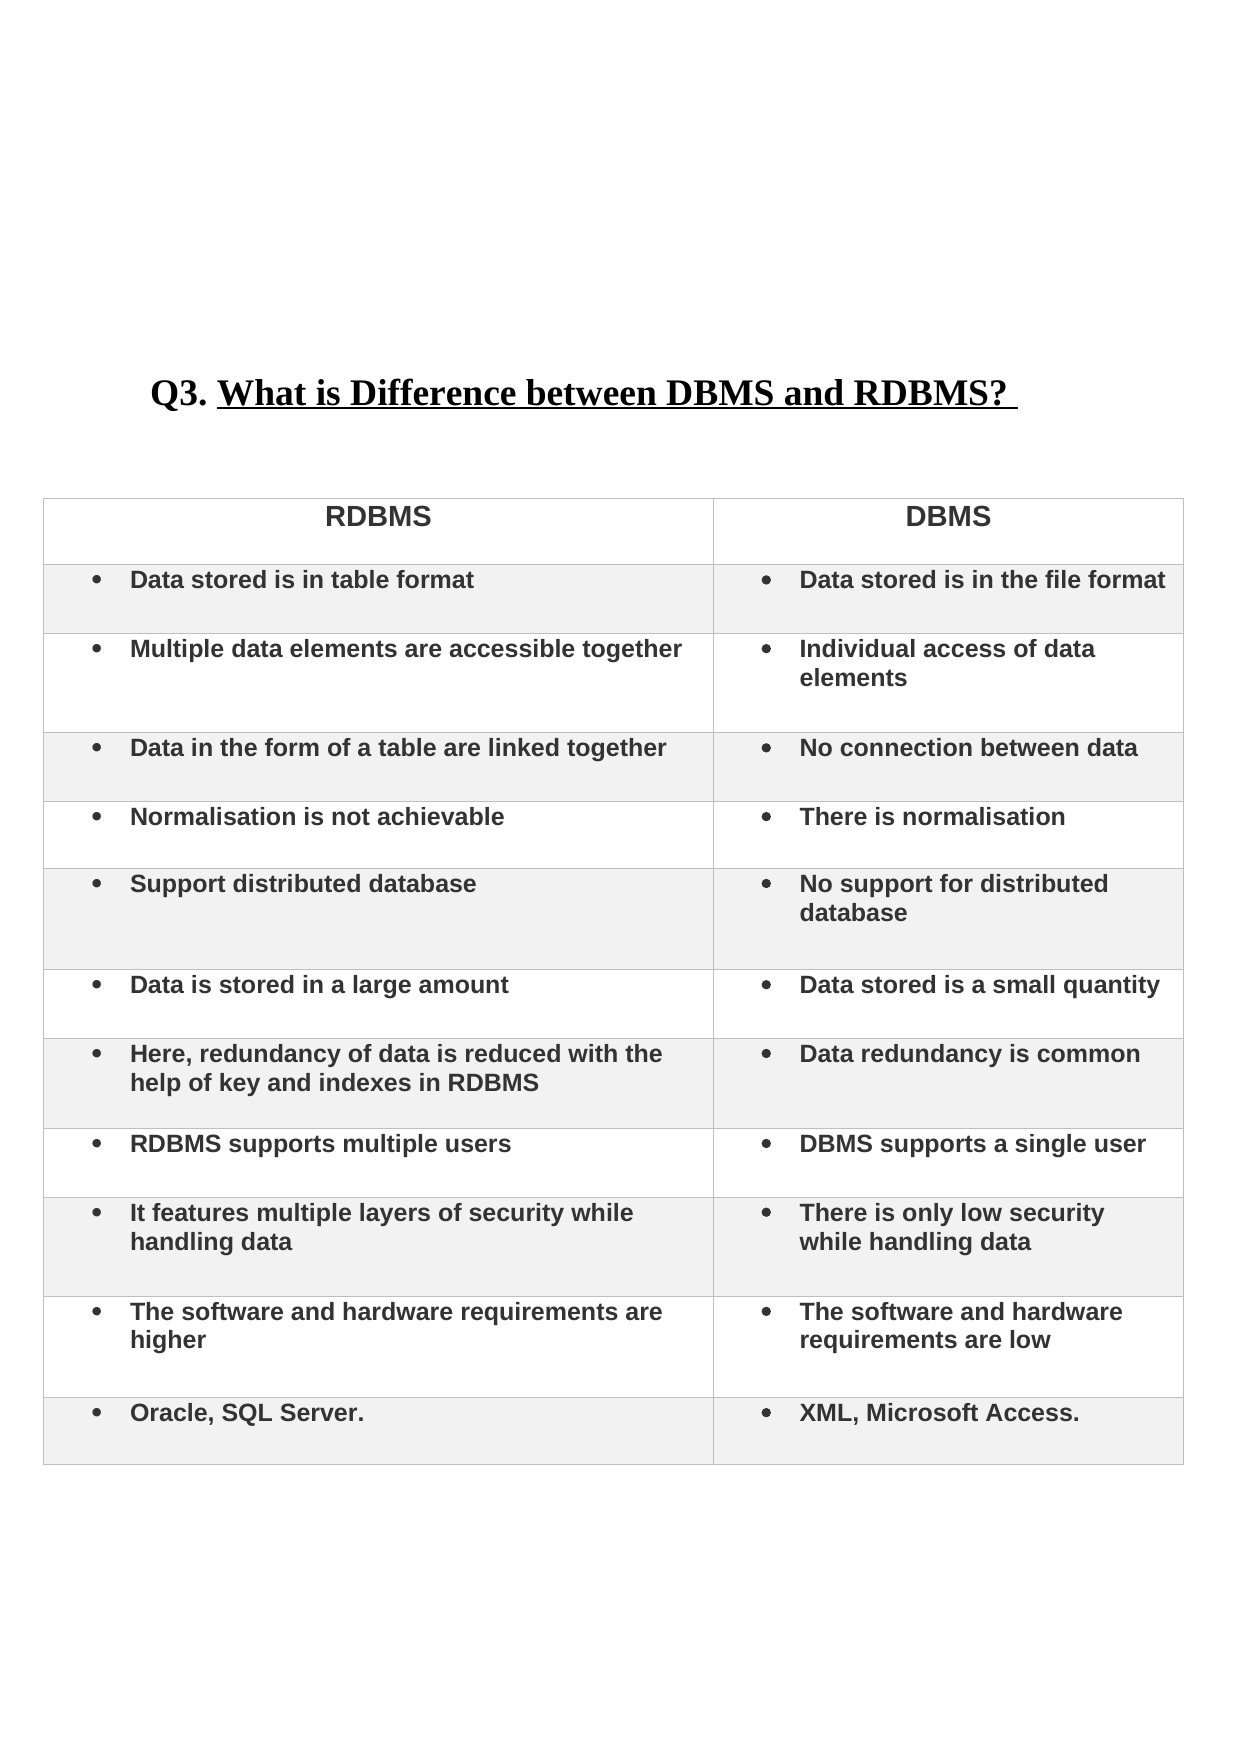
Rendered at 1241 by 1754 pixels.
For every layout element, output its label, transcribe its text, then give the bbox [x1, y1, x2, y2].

table_cell Multiple data elements are accessible together [44, 634, 713, 732]
table_header DBMS [714, 499, 1183, 564]
table_cell XML, Microsoft Access. [714, 1398, 1183, 1464]
table_cell The software and hardware requirements are low [714, 1297, 1183, 1397]
table_cell Here, redundancy of data is reduced with the help of key and indexes in RDBMS [44, 1039, 713, 1128]
table_cell Support distributed database [44, 869, 713, 969]
table_cell No support for distributed database [714, 869, 1183, 969]
table_cell No connection between data [714, 733, 1183, 801]
table_header RDBMS [44, 499, 713, 564]
table_cell Normalisation is not achievable [44, 802, 713, 868]
table_cell There is only low security while handling data [714, 1198, 1183, 1296]
table_cell Data redundancy is common [714, 1039, 1183, 1128]
table_cell Data stored is in the file format [714, 565, 1183, 633]
table_cell Data stored is a small quantity [714, 970, 1183, 1038]
table_cell Data in the form of a table are linked together [44, 733, 713, 801]
table_cell The software and hardware requirements are higher [44, 1297, 713, 1397]
table_cell Data stored is in table format [44, 565, 713, 633]
table_cell RDBMS supports multiple users [44, 1129, 713, 1197]
table_cell DBMS supports a single user [714, 1129, 1183, 1197]
text Q3. What is Difference between DBMS and RDBMS? [150, 370, 1090, 413]
table_cell It features multiple layers of security while handling data [44, 1198, 713, 1296]
table_cell Oracle, SQL Server. [44, 1398, 713, 1464]
table_cell Individual access of data elements [714, 634, 1183, 732]
table_cell There is normalisation [714, 802, 1183, 868]
table_cell Data is stored in a large amount [44, 970, 713, 1038]
